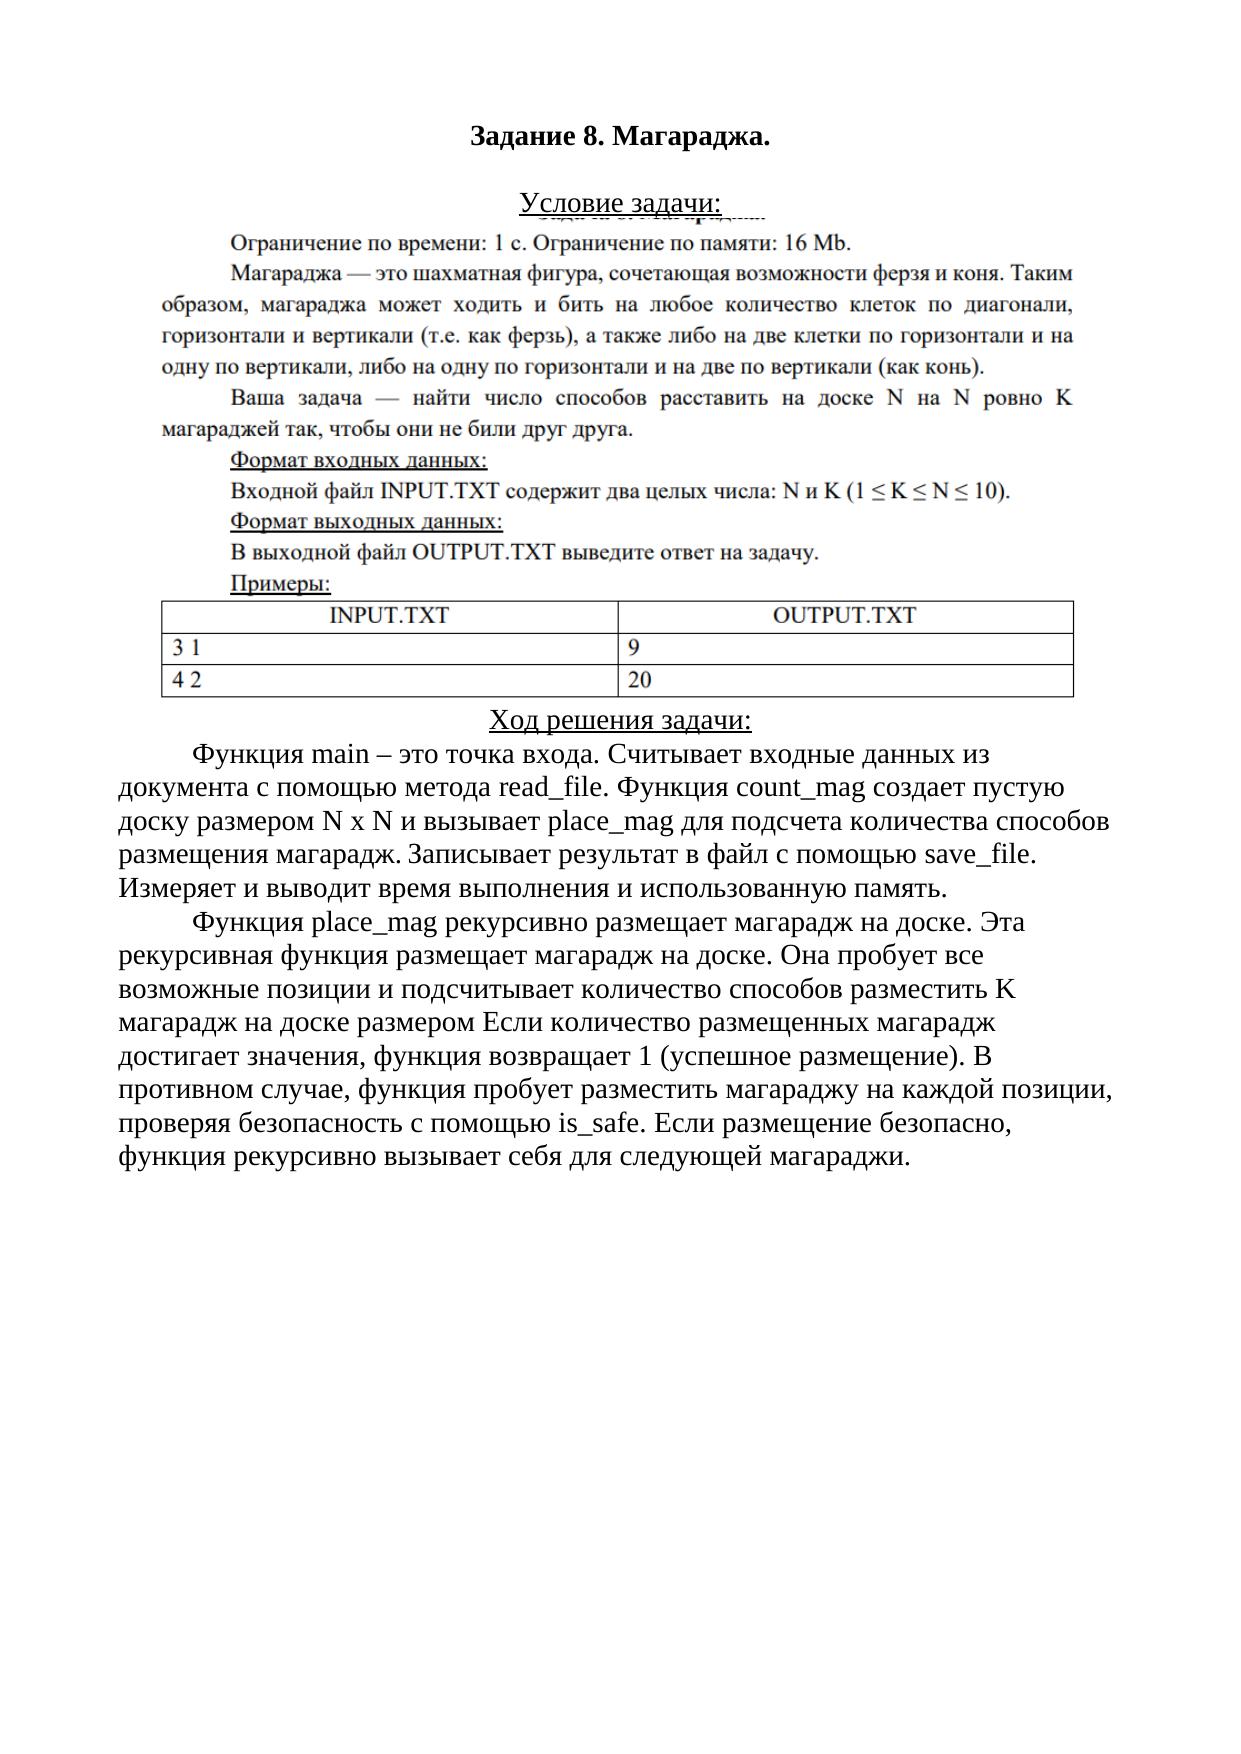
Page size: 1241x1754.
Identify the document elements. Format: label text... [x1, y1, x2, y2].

text Задание 8. Магараджа. [118, 118, 1122, 152]
text Условие задачи: [118, 185, 1122, 218]
text Функция place_mag рекурсивно размещает магарадж на доске. Эта рекурсивная функция размещает магарадж на доске. Она пробует все возможные позиции и подсчитывает количество способов разместить K магарадж на доске размером Если количество размещенных магарадж достигает значения, функция возвращает 1 (успешное размещение). В противном случае, функция пробует разместить магараджу на каждой позиции, проверяя безопасность с помощью is_safe. Если размещение безопасно, функция рекурсивно вызывает себя для следующей магараджи. [118, 904, 1122, 1172]
picture [118, 218, 1123, 703]
text Функция main – это точка входа. Считывает входные данных из документа с помощью метода read_file. Функция count_mag создает пустую доску размером N x N и вызывает place_mag для подсчета количества способов размещения магарадж. Записывает результат в файл с помощью save_file. Измеряет и выводит время выполнения и использованную память. [118, 736, 1122, 904]
text Ход решения задачи: [118, 703, 1122, 736]
